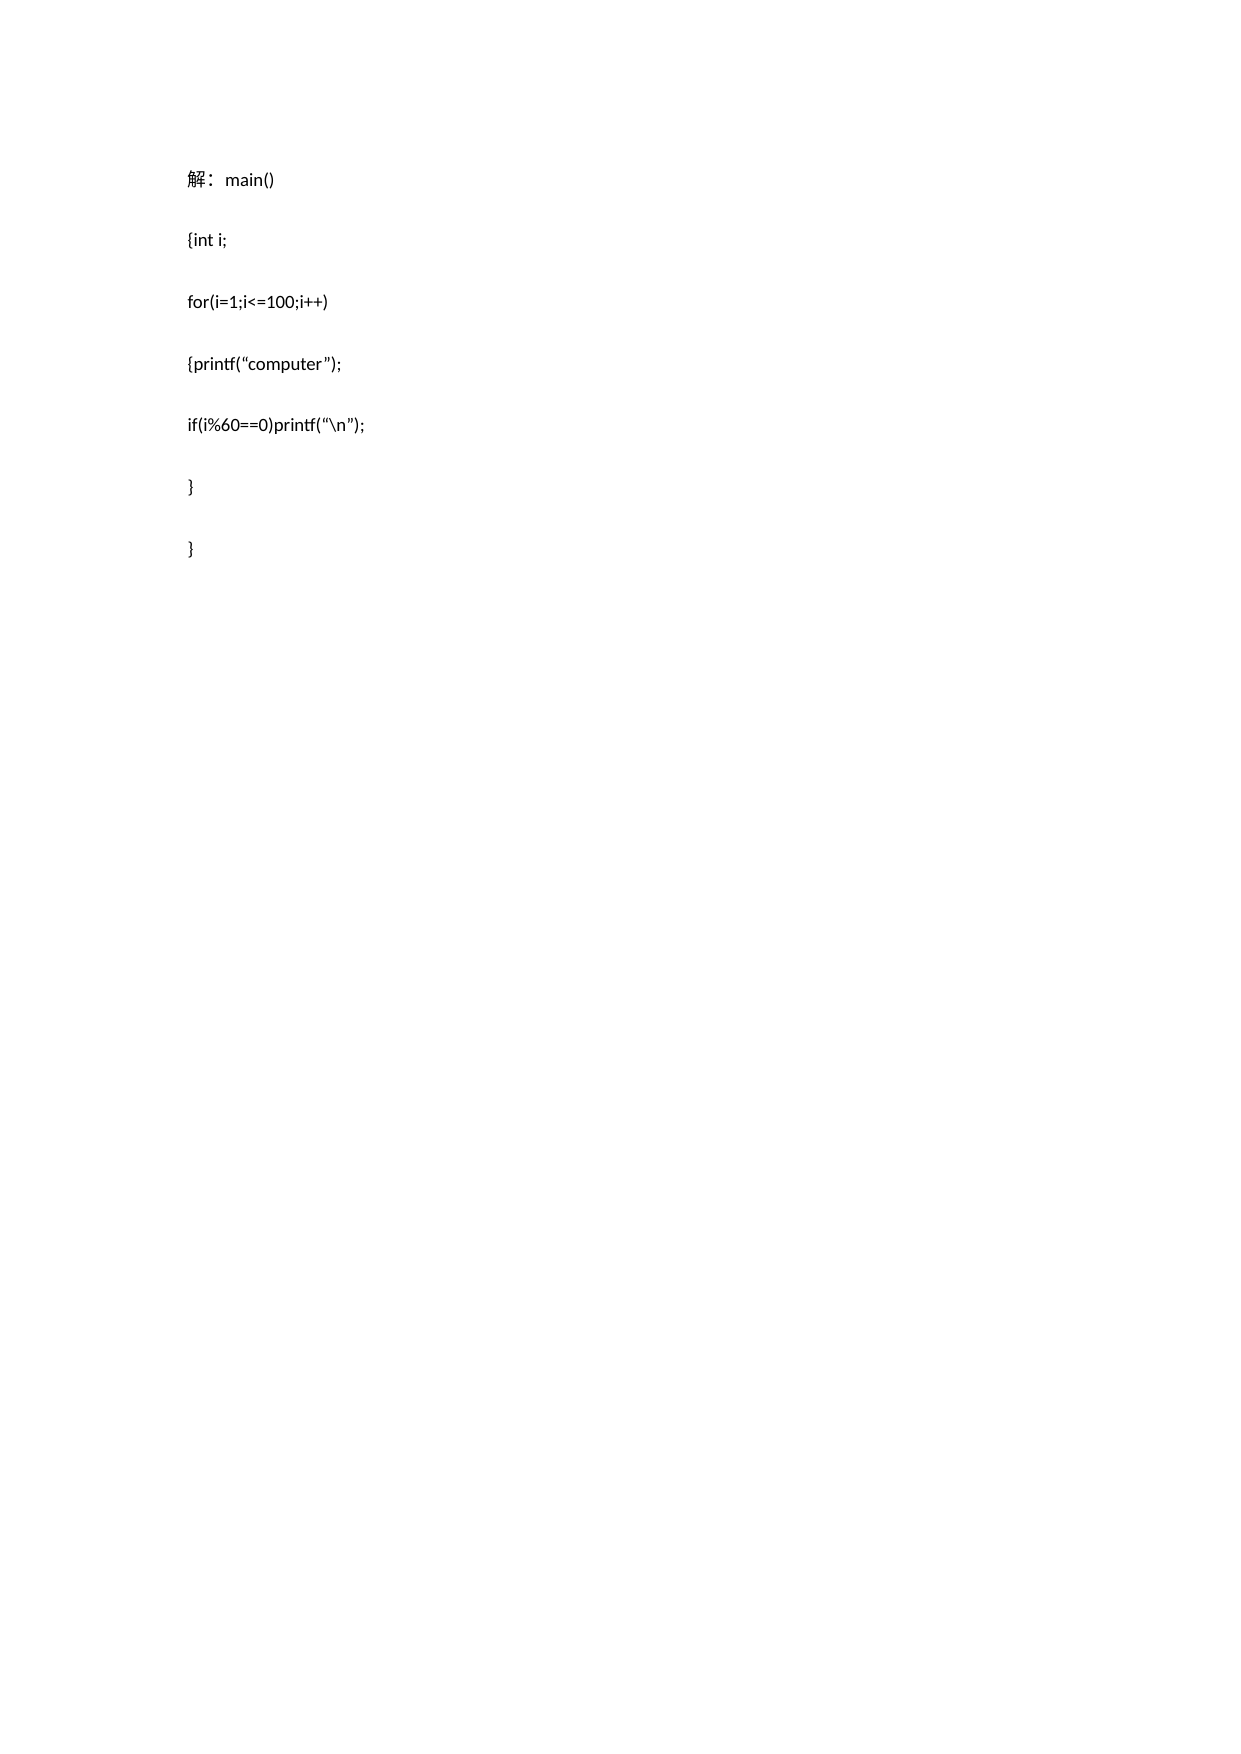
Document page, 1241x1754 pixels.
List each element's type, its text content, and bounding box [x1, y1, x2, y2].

text } [187, 470, 1053, 503]
text if(i%60==0)printf(“\n”); [187, 409, 1053, 441]
text for(i=1;i<=100;i++) [187, 285, 1053, 318]
text {int i; [187, 224, 1053, 256]
text {printf(“computer”); [187, 347, 1053, 379]
text } [187, 532, 1053, 564]
text 解：main() [187, 162, 1053, 194]
